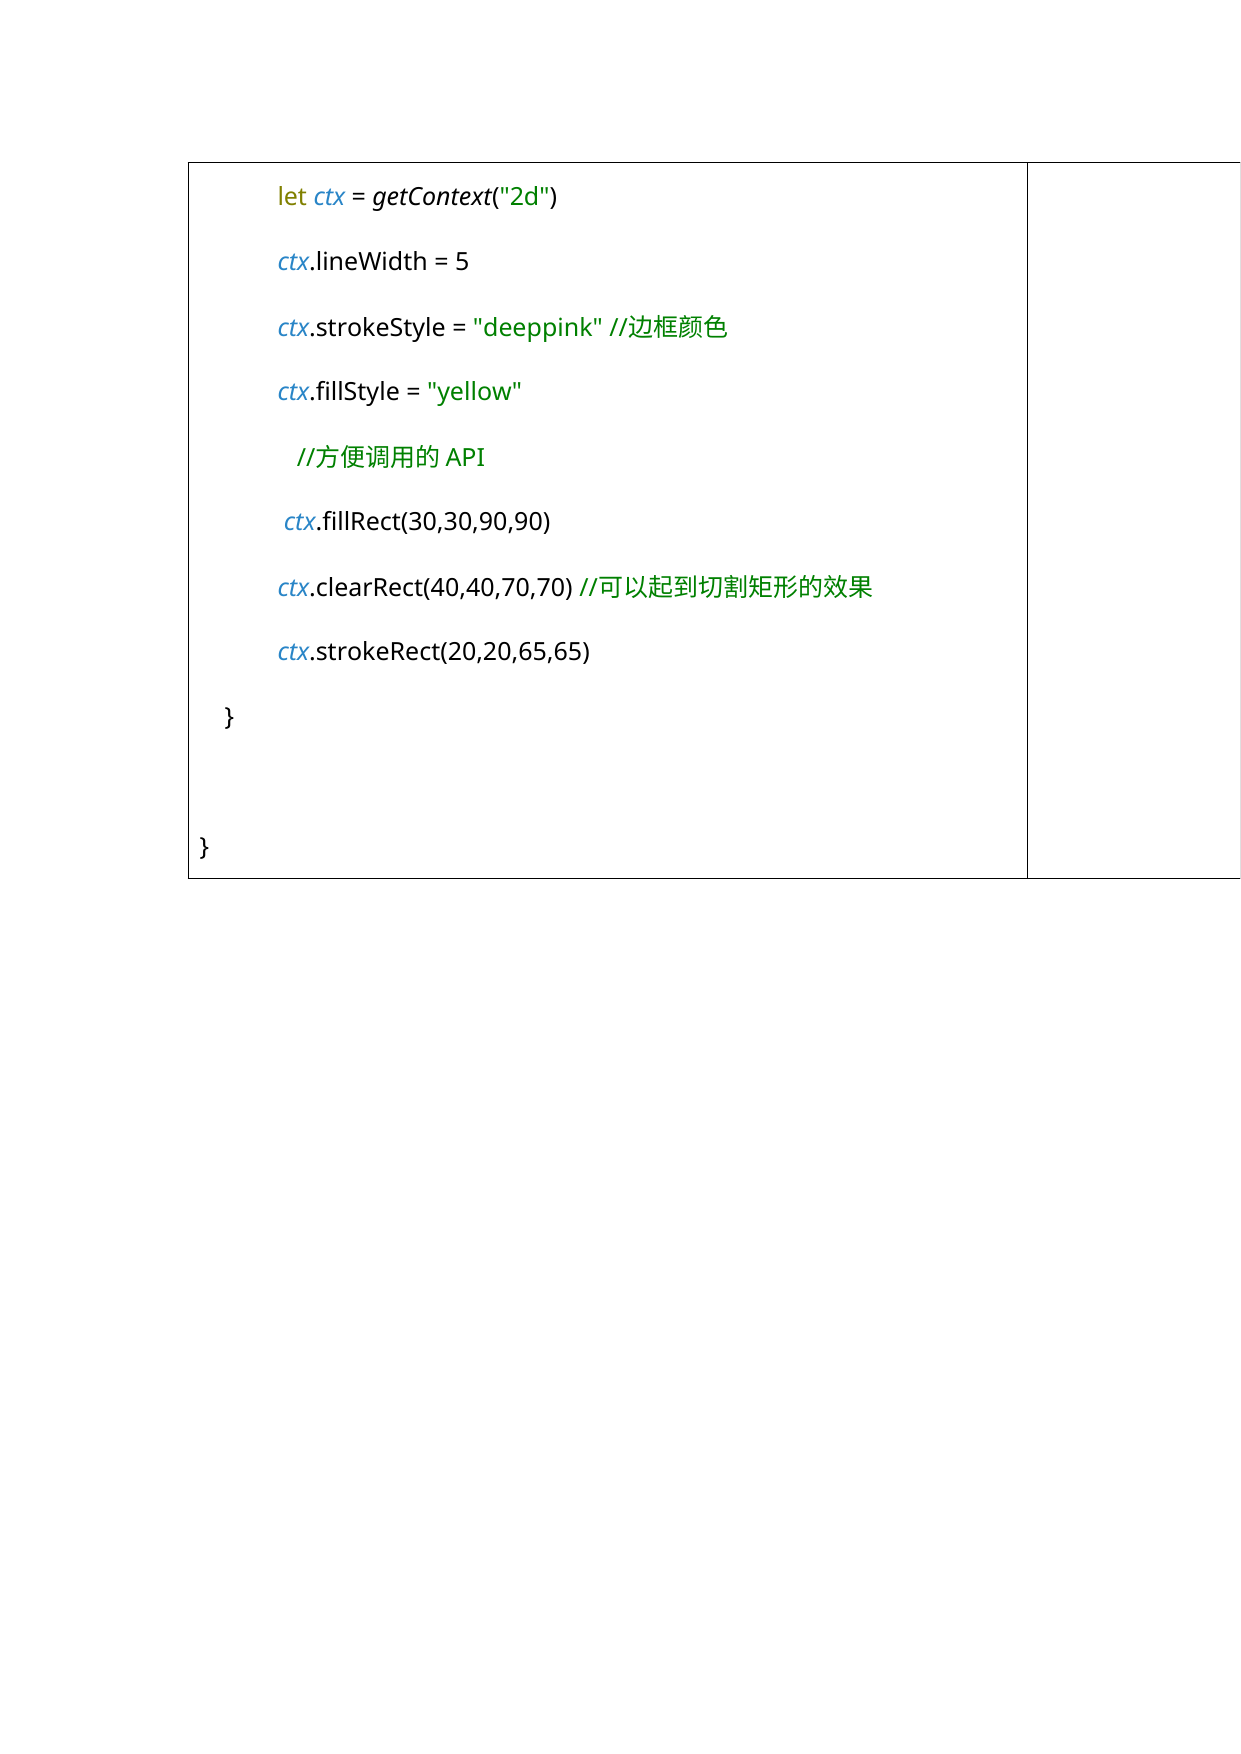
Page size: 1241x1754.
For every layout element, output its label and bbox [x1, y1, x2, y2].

table_header [1028, 163, 1240, 878]
table_header [189, 163, 1027, 878]
